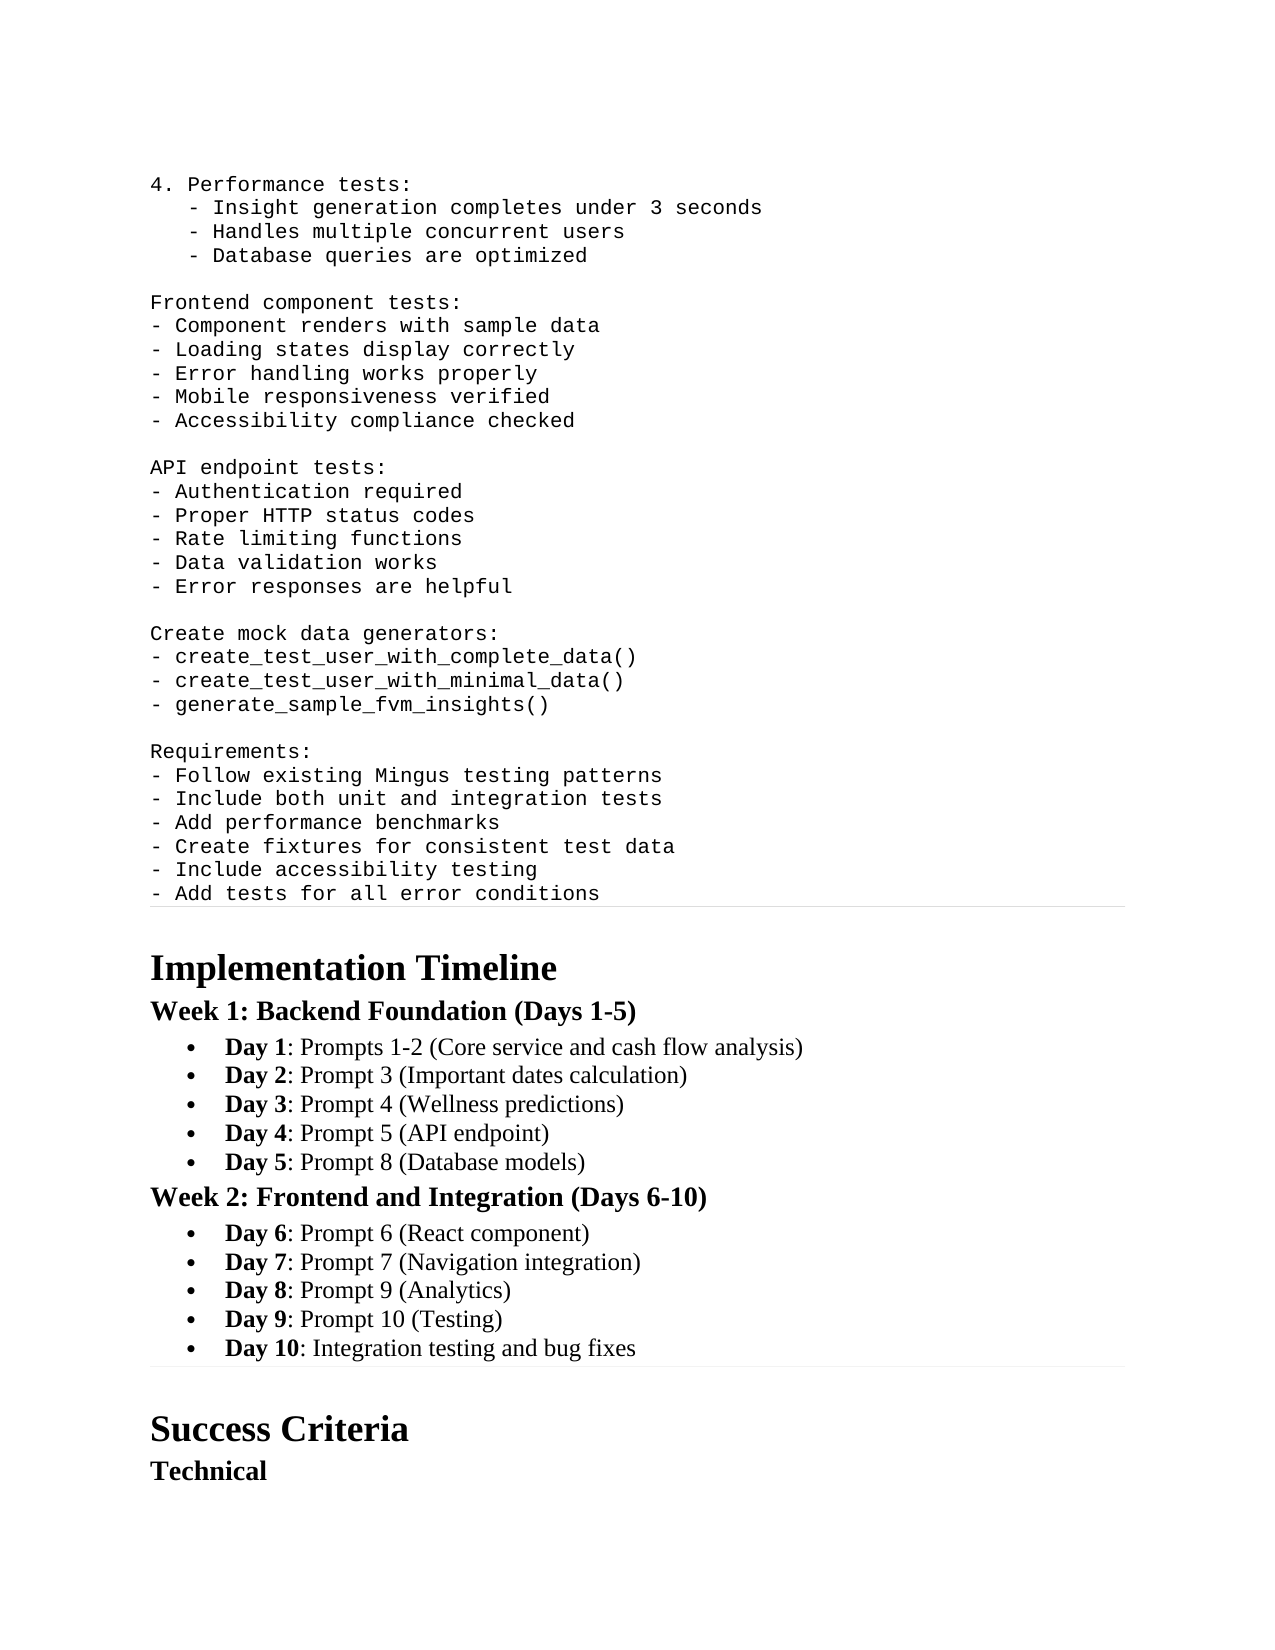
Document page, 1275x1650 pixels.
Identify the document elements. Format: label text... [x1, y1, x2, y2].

list Day 7: Prompt 7 (Navigation integration) [187, 1247, 1125, 1275]
text - Add tests for all error conditions [150, 883, 1125, 906]
list Day 1: Prompts 1-2 (Core service and cash flow analysis) [187, 1032, 1125, 1060]
text - Proper HTTP status codes [150, 505, 1125, 528]
text - Error handling works properly [150, 363, 1125, 386]
list Day 5: Prompt 8 (Database models) [187, 1147, 1125, 1175]
text Requirements: [150, 741, 1125, 765]
list Day 4: Prompt 5 (API endpoint) [187, 1118, 1125, 1147]
text - Add performance benchmarks [150, 812, 1125, 836]
text - Accessibility compliance checked [150, 410, 1125, 434]
text Technical [150, 1454, 1125, 1487]
text - Insight generation completes under 3 seconds [150, 197, 1125, 221]
list Day 2: Prompt 3 (Important dates calculation) [187, 1060, 1125, 1089]
text - create_test_user_with_complete_data() [150, 647, 1125, 670]
text API endpoint tests: [150, 457, 1125, 481]
list Day 6: Prompt 6 (React component) [187, 1218, 1125, 1247]
text - Include accessibility testing [150, 859, 1125, 883]
text - Loading states display correctly [150, 339, 1125, 363]
text - create_test_user_with_minimal_data() [150, 670, 1125, 694]
text Success Criteria [150, 1406, 1125, 1449]
text 4. Performance tests: [150, 174, 1125, 197]
text - generate_sample_fvm_insights() [150, 694, 1125, 717]
text Week 2: Frontend and Integration (Days 6-10) [150, 1180, 1125, 1213]
text Create mock data generators: [150, 623, 1125, 647]
text - Authentication required [150, 481, 1125, 505]
text - Handles multiple concurrent users [150, 221, 1125, 244]
text - Component renders with sample data [150, 316, 1125, 339]
text - Data validation works [150, 552, 1125, 576]
text - Rate limiting functions [150, 528, 1125, 552]
text - Include both unit and integration tests [150, 788, 1125, 812]
text - Follow existing Mingus testing patterns [150, 765, 1125, 788]
text - Error responses are helpful [150, 576, 1125, 599]
text Week 1: Backend Foundation (Days 1-5) [150, 994, 1125, 1026]
text - Database queries are optimized [150, 244, 1125, 268]
text Implementation Timeline [150, 946, 1125, 989]
text - Create fixtures for consistent test data [150, 836, 1125, 859]
text - Mobile responsiveness verified [150, 386, 1125, 410]
list Day 8: Prompt 9 (Analytics) [187, 1275, 1125, 1304]
list Day 10: Integration testing and bug fixes [187, 1333, 1125, 1362]
list Day 3: Prompt 4 (Wellness predictions) [187, 1089, 1125, 1118]
list Day 9: Prompt 10 (Testing) [187, 1304, 1125, 1333]
text Frontend component tests: [150, 292, 1125, 316]
